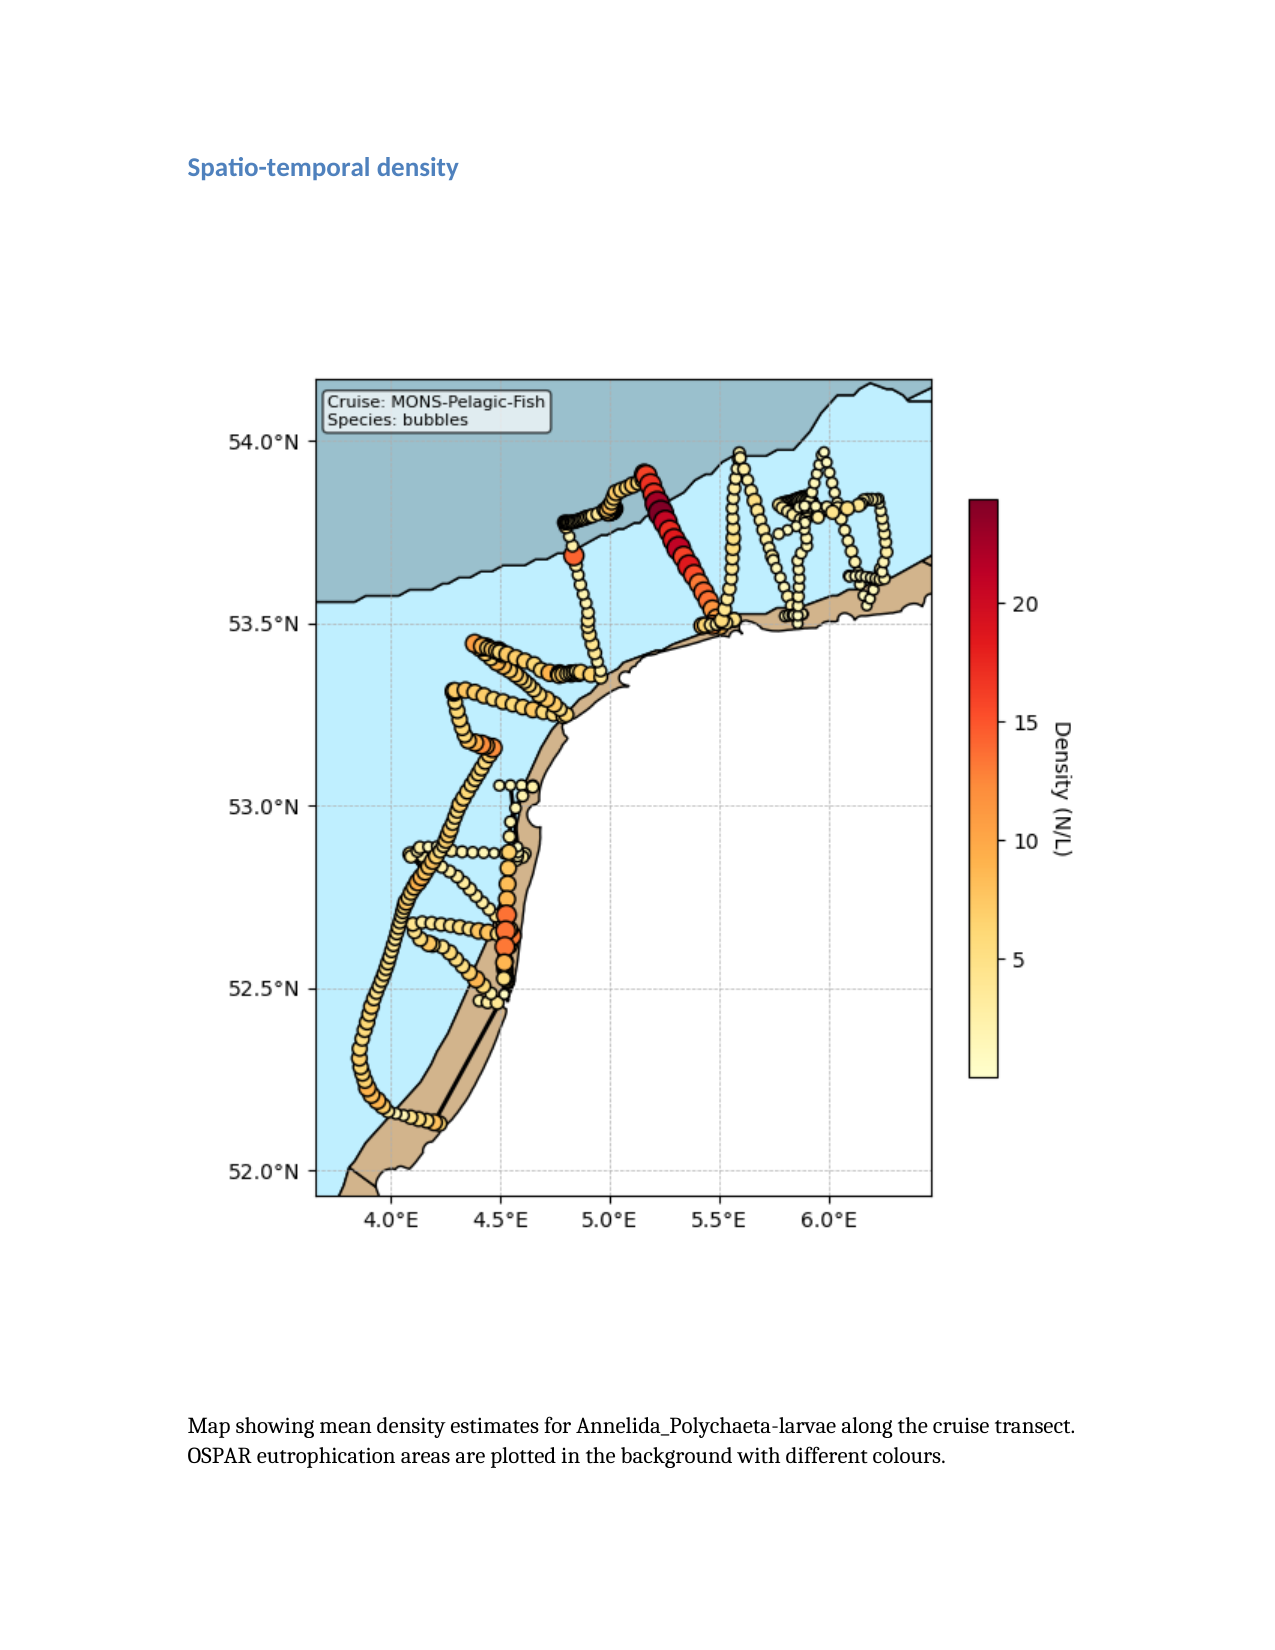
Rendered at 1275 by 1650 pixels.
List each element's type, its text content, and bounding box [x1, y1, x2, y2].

picture [206, 187, 1107, 1388]
subtitle Spatio-temporal density [187, 150, 1087, 183]
text Map showing mean density estimates for Annelida_Polychaeta-larvae along the cruise transect. OSPAR eutrophication areas are plotted in the background with different colours. [187, 1413, 1087, 1469]
